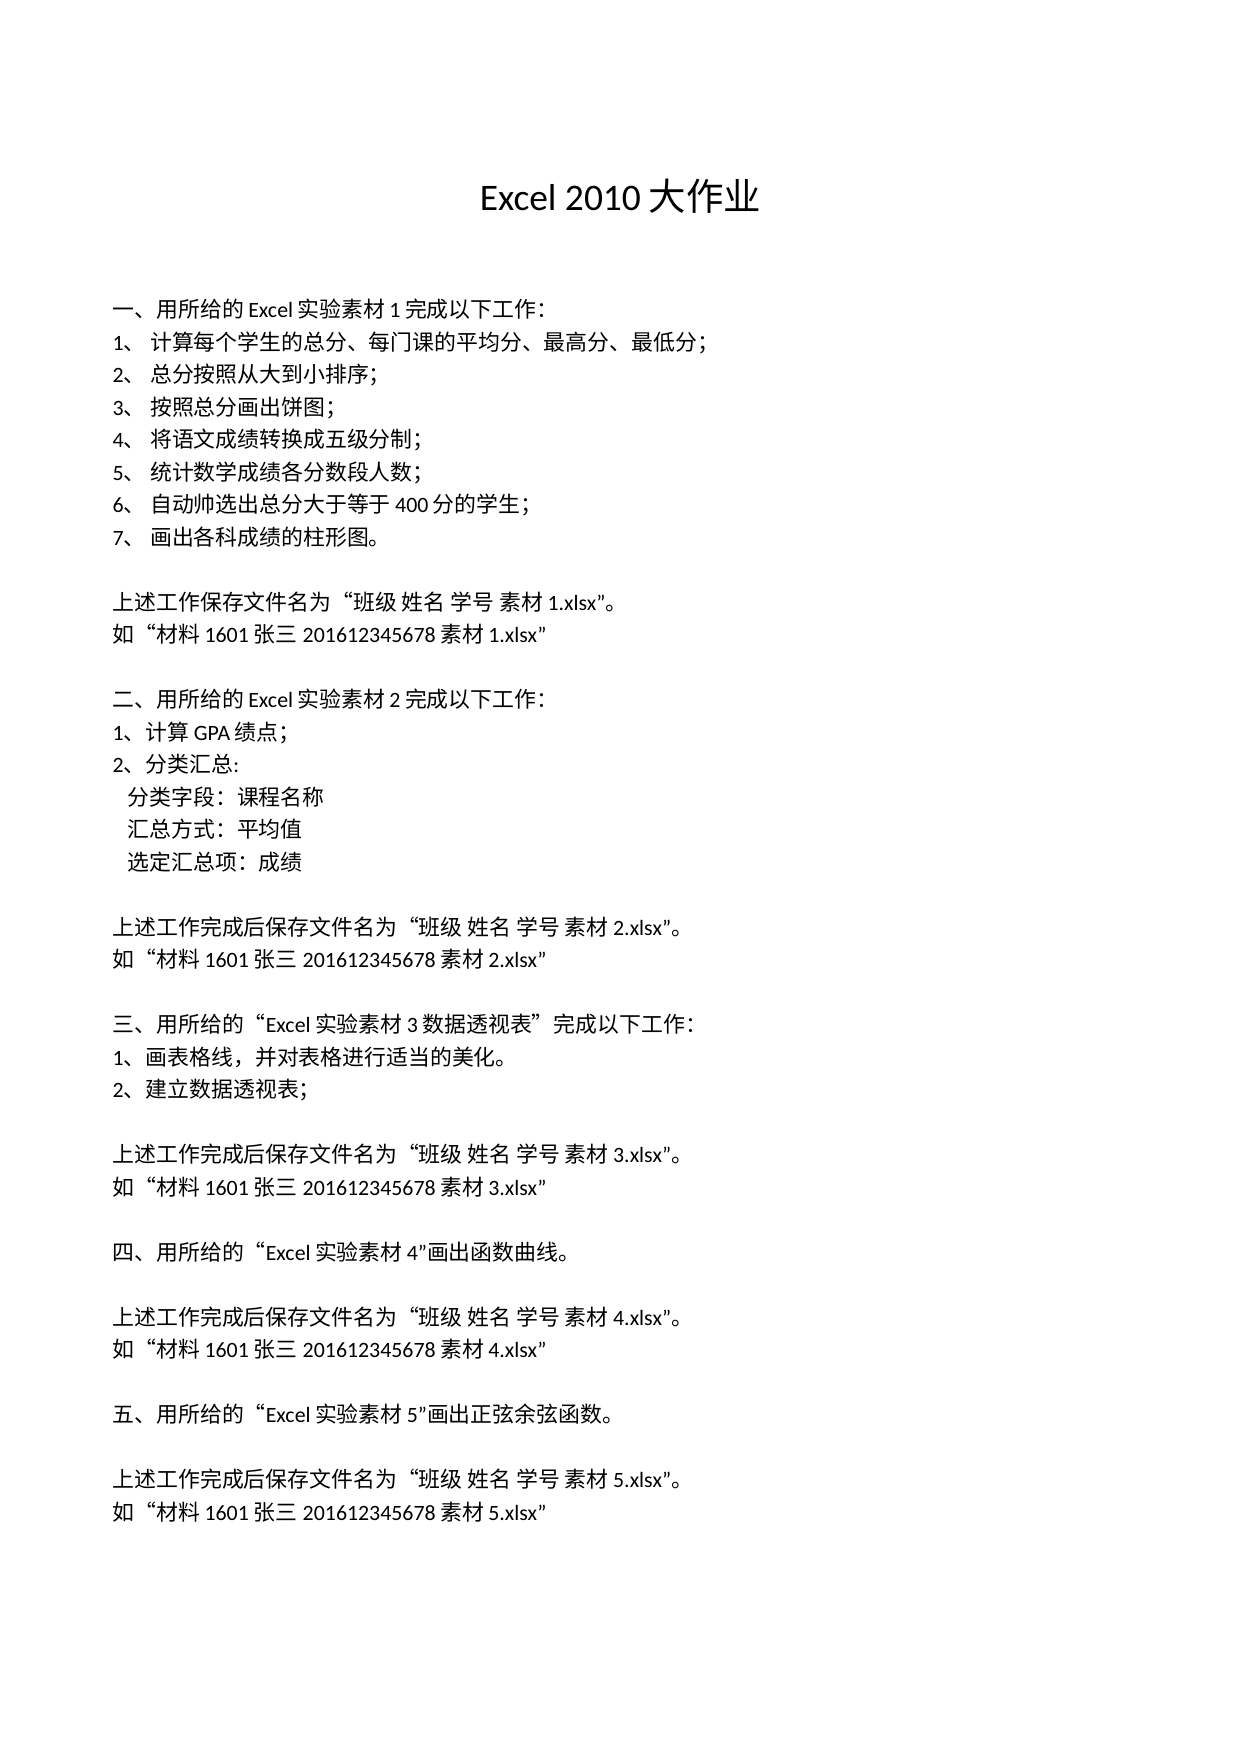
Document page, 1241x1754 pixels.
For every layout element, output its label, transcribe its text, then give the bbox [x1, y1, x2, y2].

text Excel 2010大作业 [112, 162, 1128, 227]
text 如“材料1601 张三 201612345678素材4.xlsx” [112, 1332, 1128, 1364]
text 2、分类汇总: [112, 747, 1128, 779]
text 如“材料1601 张三 201612345678素材3.xlsx” [112, 1169, 1128, 1202]
text 上述工作保存文件名为“班级 姓名 学号 素材1.xlsx”。 [112, 584, 1128, 617]
text 2、建立数据透视表； [112, 1072, 1128, 1104]
text 五、用所给的“Excel实验素材5”画出正弦余弦函数。 [112, 1397, 1128, 1429]
text 四、用所给的“Excel实验素材4”画出函数曲线。 [112, 1234, 1128, 1267]
list 画出各科成绩的柱形图。 [112, 519, 1128, 552]
list 自动帅选出总分大于等于400分的学生； [112, 487, 1128, 519]
list 按照总分画出饼图； [112, 389, 1128, 422]
text 上述工作完成后保存文件名为“班级 姓名 学号 素材4.xlsx”。 [112, 1299, 1128, 1332]
text 一、用所给的Excel实验素材1完成以下工作： [112, 292, 1128, 324]
list 计算每个学生的总分、每门课的平均分、最高分、最低分； [112, 324, 1128, 357]
text 1、计算GPA绩点； [112, 714, 1128, 747]
list 统计数学成绩各分数段人数； [112, 454, 1128, 487]
text 上述工作完成后保存文件名为“班级 姓名 学号 素材2.xlsx”。 [112, 909, 1128, 942]
text 如“材料1601 张三 201612345678素材1.xlsx” [112, 617, 1128, 649]
text 选定汇总项：成绩 [112, 844, 1128, 877]
text 1、画表格线，并对表格进行适当的美化。 [112, 1039, 1128, 1072]
text 二、用所给的Excel实验素材2完成以下工作： [112, 682, 1128, 714]
text 汇总方式：平均值 [112, 812, 1128, 844]
list 总分按照从大到小排序； [112, 357, 1128, 389]
text 上述工作完成后保存文件名为“班级 姓名 学号 素材3.xlsx”。 [112, 1137, 1128, 1169]
text 三、用所给的“Excel实验素材3数据透视表”完成以下工作： [112, 1007, 1128, 1039]
list 将语文成绩转换成五级分制； [112, 422, 1128, 454]
text 如“材料1601 张三 201612345678素材2.xlsx” [112, 942, 1128, 974]
text 上述工作完成后保存文件名为“班级 姓名 学号 素材5.xlsx”。 [112, 1462, 1128, 1494]
text 分类字段：课程名称 [112, 779, 1128, 812]
text 如“材料1601 张三 201612345678素材5.xlsx” [112, 1494, 1128, 1527]
